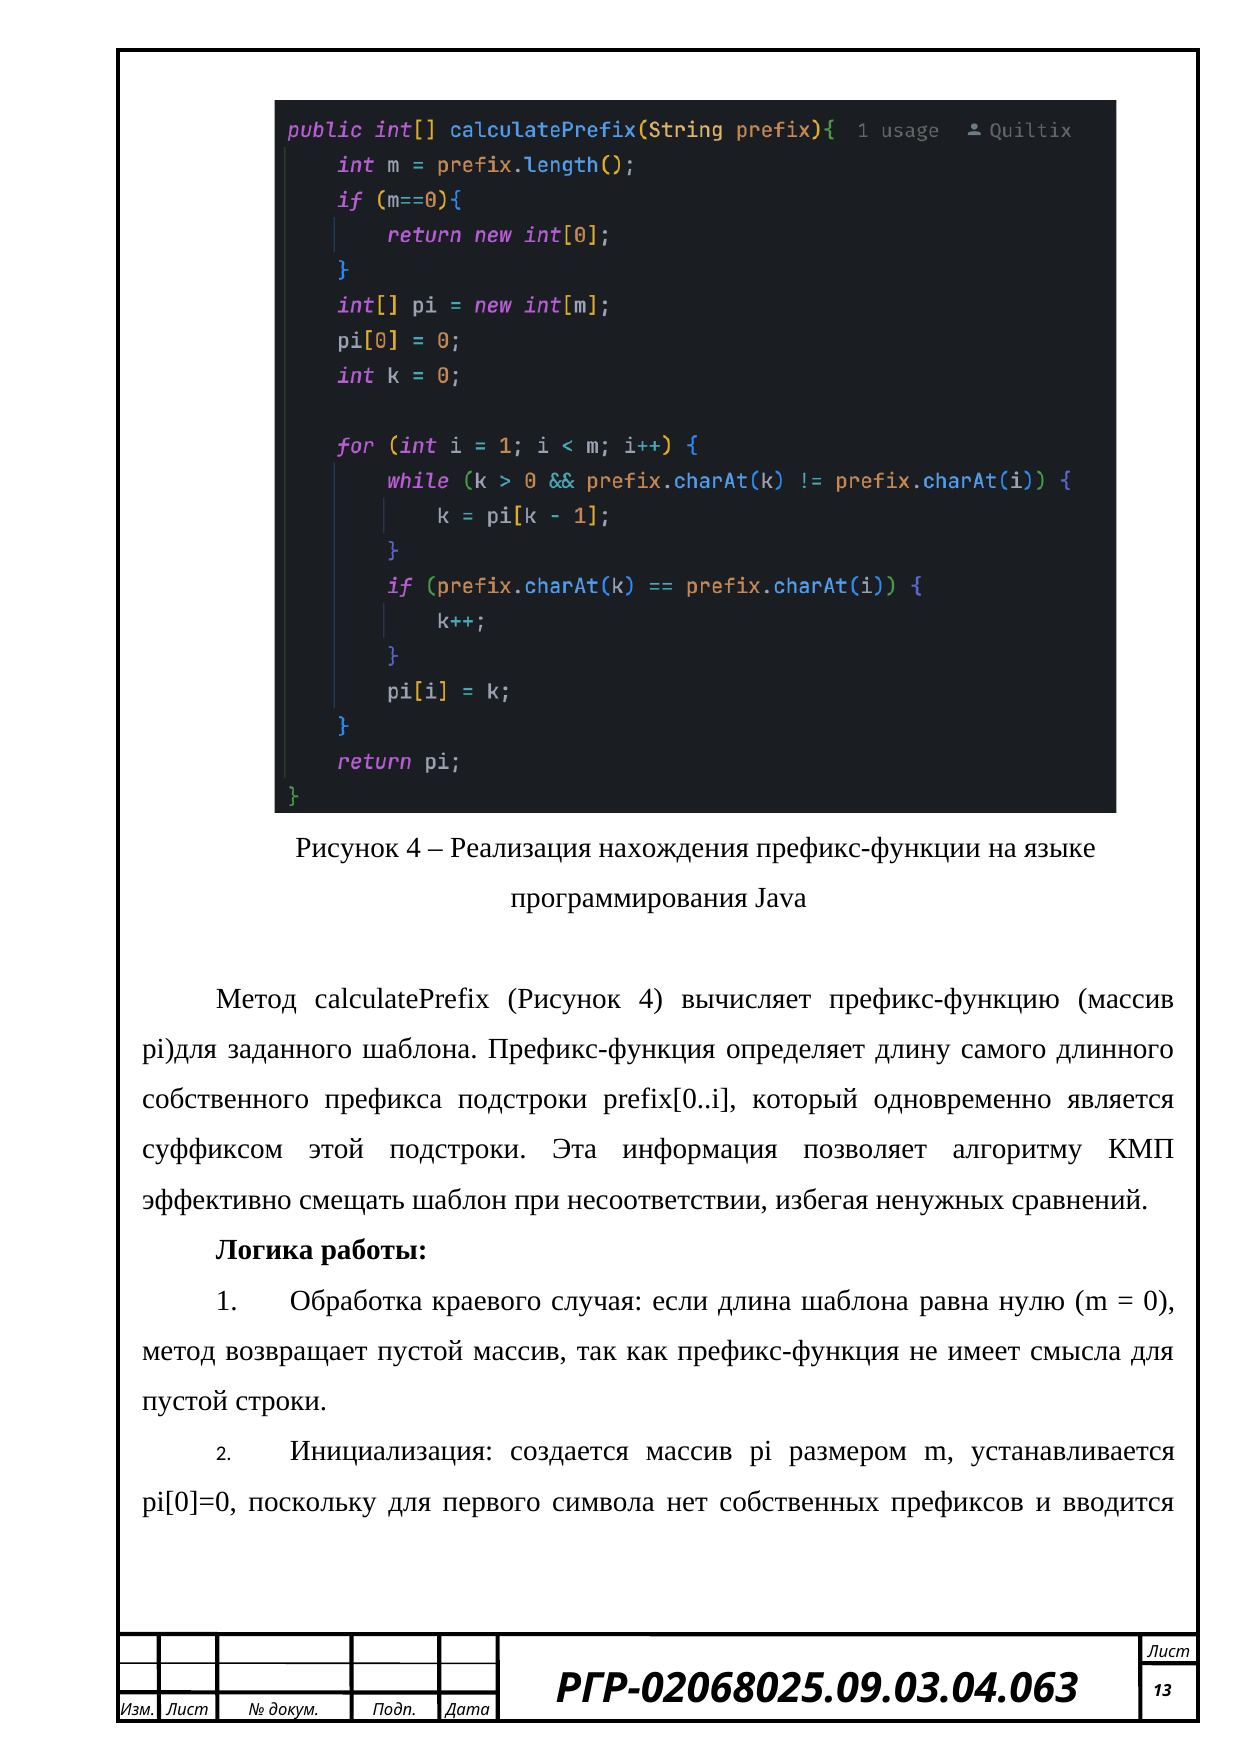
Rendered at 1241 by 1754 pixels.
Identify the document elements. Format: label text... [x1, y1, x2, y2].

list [142, 1433, 1175, 1517]
text Метод calculatePrefix (Рисунок 4) вычисляет префикс-функцию (массив pi)для заданного шаблона. Префикс-функция определяет длину самого длинного собственного префикса подстроки prefix[0..i], который одновременно является суффиксом этой подстроки. Эта информация позволяет алгоритму КМП эффективно смещать шаблон при несоответствии, избегая ненужных сравнений. [142, 981, 1175, 1216]
text Логика работы: [142, 1232, 1175, 1266]
picture [274, 100, 1117, 813]
list Обработка краевого случая: если длина шаблона равна нулю (m = 0), метод возвращает пустой массив, так как префикс-функция не имеет смысла для пустой строки. [142, 1283, 1175, 1417]
text Рисунок 4 – Реализация нахождения префикс-функции на языке программирования Java [142, 830, 1175, 914]
